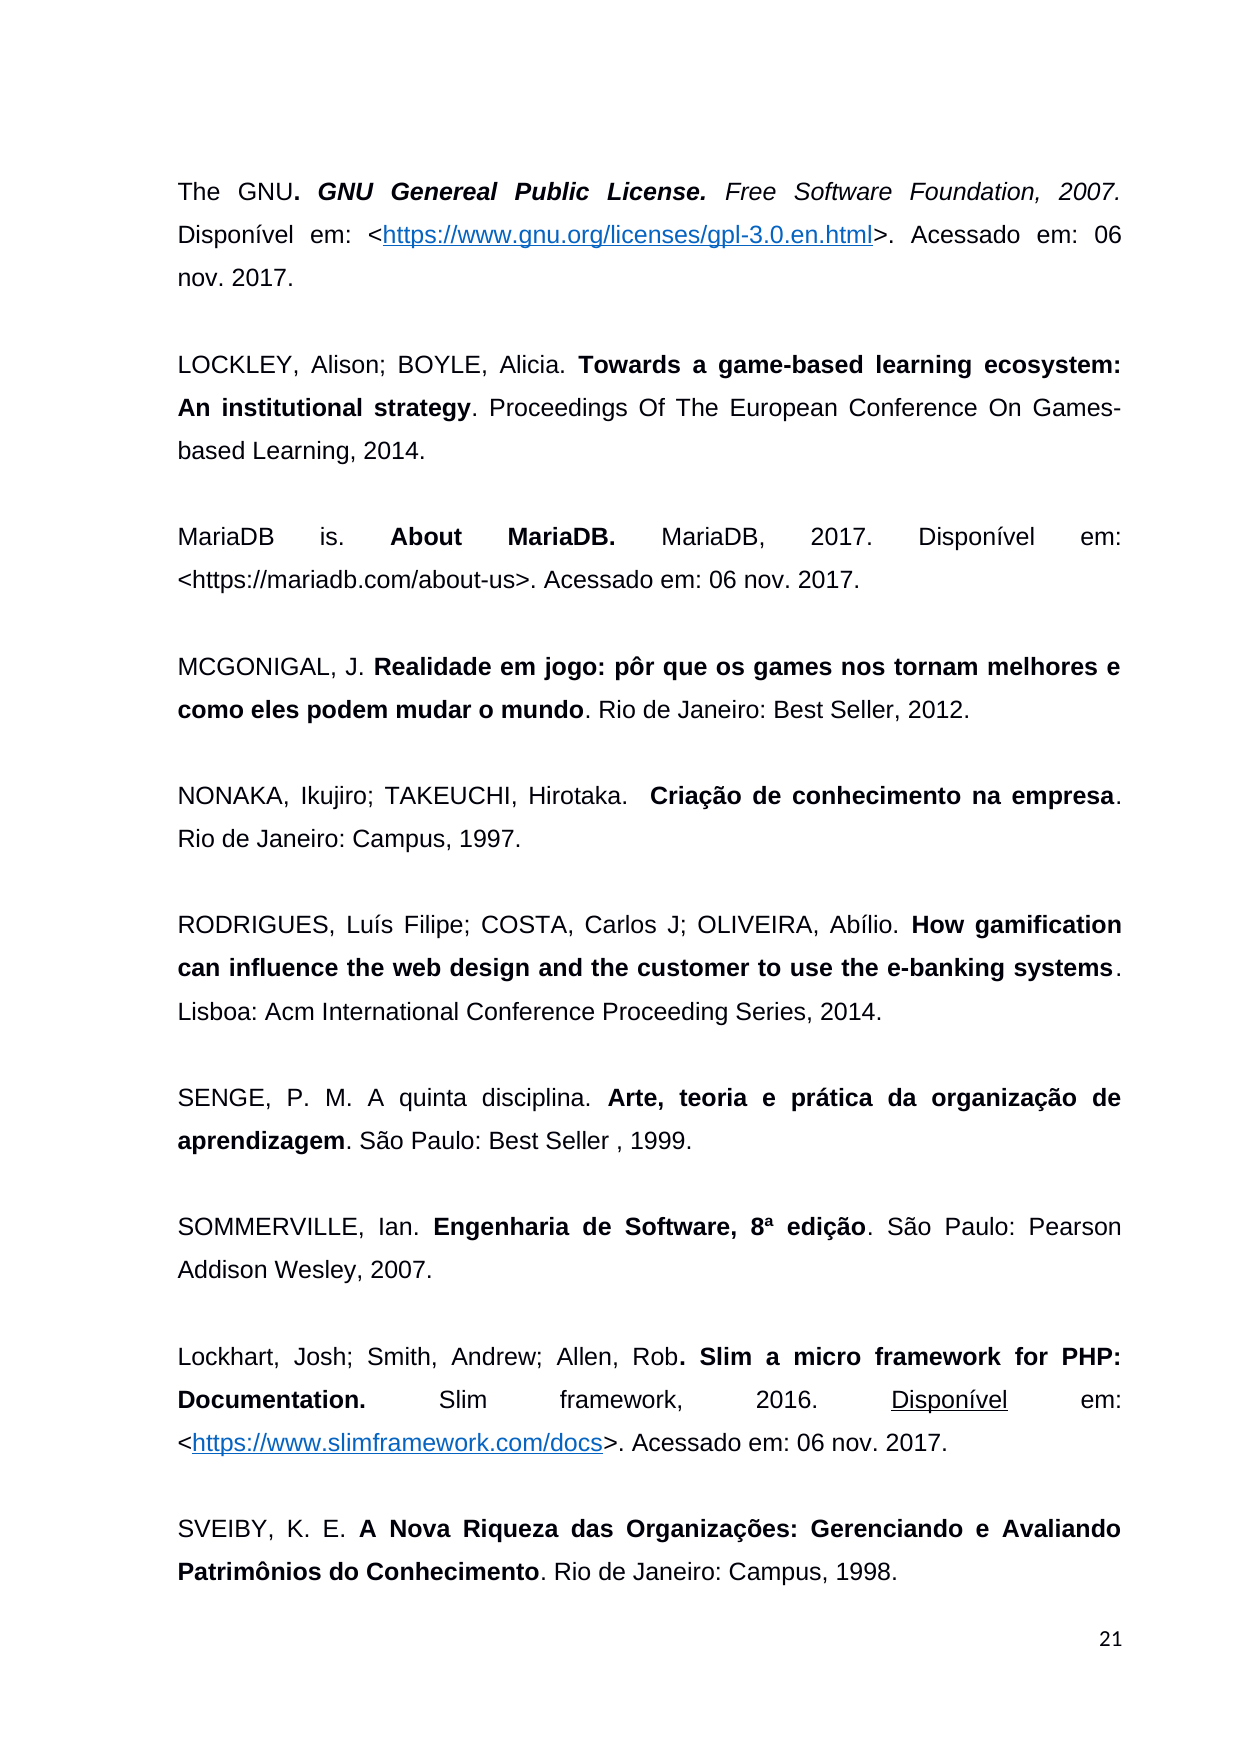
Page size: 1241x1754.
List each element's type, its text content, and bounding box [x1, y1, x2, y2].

text NONAKA, Ikujiro; TAKEUCHI, Hirotaka. Criação de conhecimento na empresa. Rio de Janeiro: Campus, 1997. [177, 781, 1122, 853]
text MCGONIGAL, J. Realidade em jogo: pôr que os games nos tornam melhores e como eles podem mudar o mundo. Rio de Janeiro: Best Seller, 2012. [177, 652, 1122, 723]
text Lockhart, Josh; Smith, Andrew; Allen, Rob. Slim a micro framework for PHP: Documentation. Slim framework, 2016. Disponível em: <https://www.slimframework.com/docs>. Acessado em: 06 nov. 2017. [177, 1342, 1122, 1457]
text SENGE, P. M. A quinta disciplina. Arte, teoria e prática da organização de aprendizagem. São Paulo: Best Seller , 1999. [177, 1083, 1122, 1155]
text LOCKLEY, Alison; BOYLE, Alicia. Towards a game-based learning ecosystem: An institutional strategy. Proceedings Of The European Conference On Games-based Learning, 2014. [177, 350, 1122, 465]
text SOMMERVILLE, Ian. Engenharia de Software, 8ª edição. São Paulo: Pearson Addison Wesley, 2007. [177, 1212, 1122, 1284]
text RODRIGUES, Luís Filipe; COSTA, Carlos J; OLIVEIRA, Abílio. How gamification can influence the web design and the customer to use the e-banking systems. Lisboa: Acm International Conference Proceeding Series, 2014. [177, 910, 1122, 1025]
text The GNU. GNU Genereal Public License. Free Software Foundation, 2007. Disponível em: <https://www.gnu.org/licenses/gpl-3.0.en.html>. Acessado em: 06 nov. 2017. [177, 177, 1122, 292]
text SVEIBY, K. E. A Nova Riqueza das Organizações: Gerenciando e Avaliando Patrimônios do Conhecimento. Rio de Janeiro: Campus, 1998. [177, 1514, 1122, 1586]
text MariaDB is. About MariaDB. MariaDB, 2017. Disponível em: <https://mariadb.com/about-us>. Acessado em: 06 nov. 2017. [177, 522, 1122, 594]
